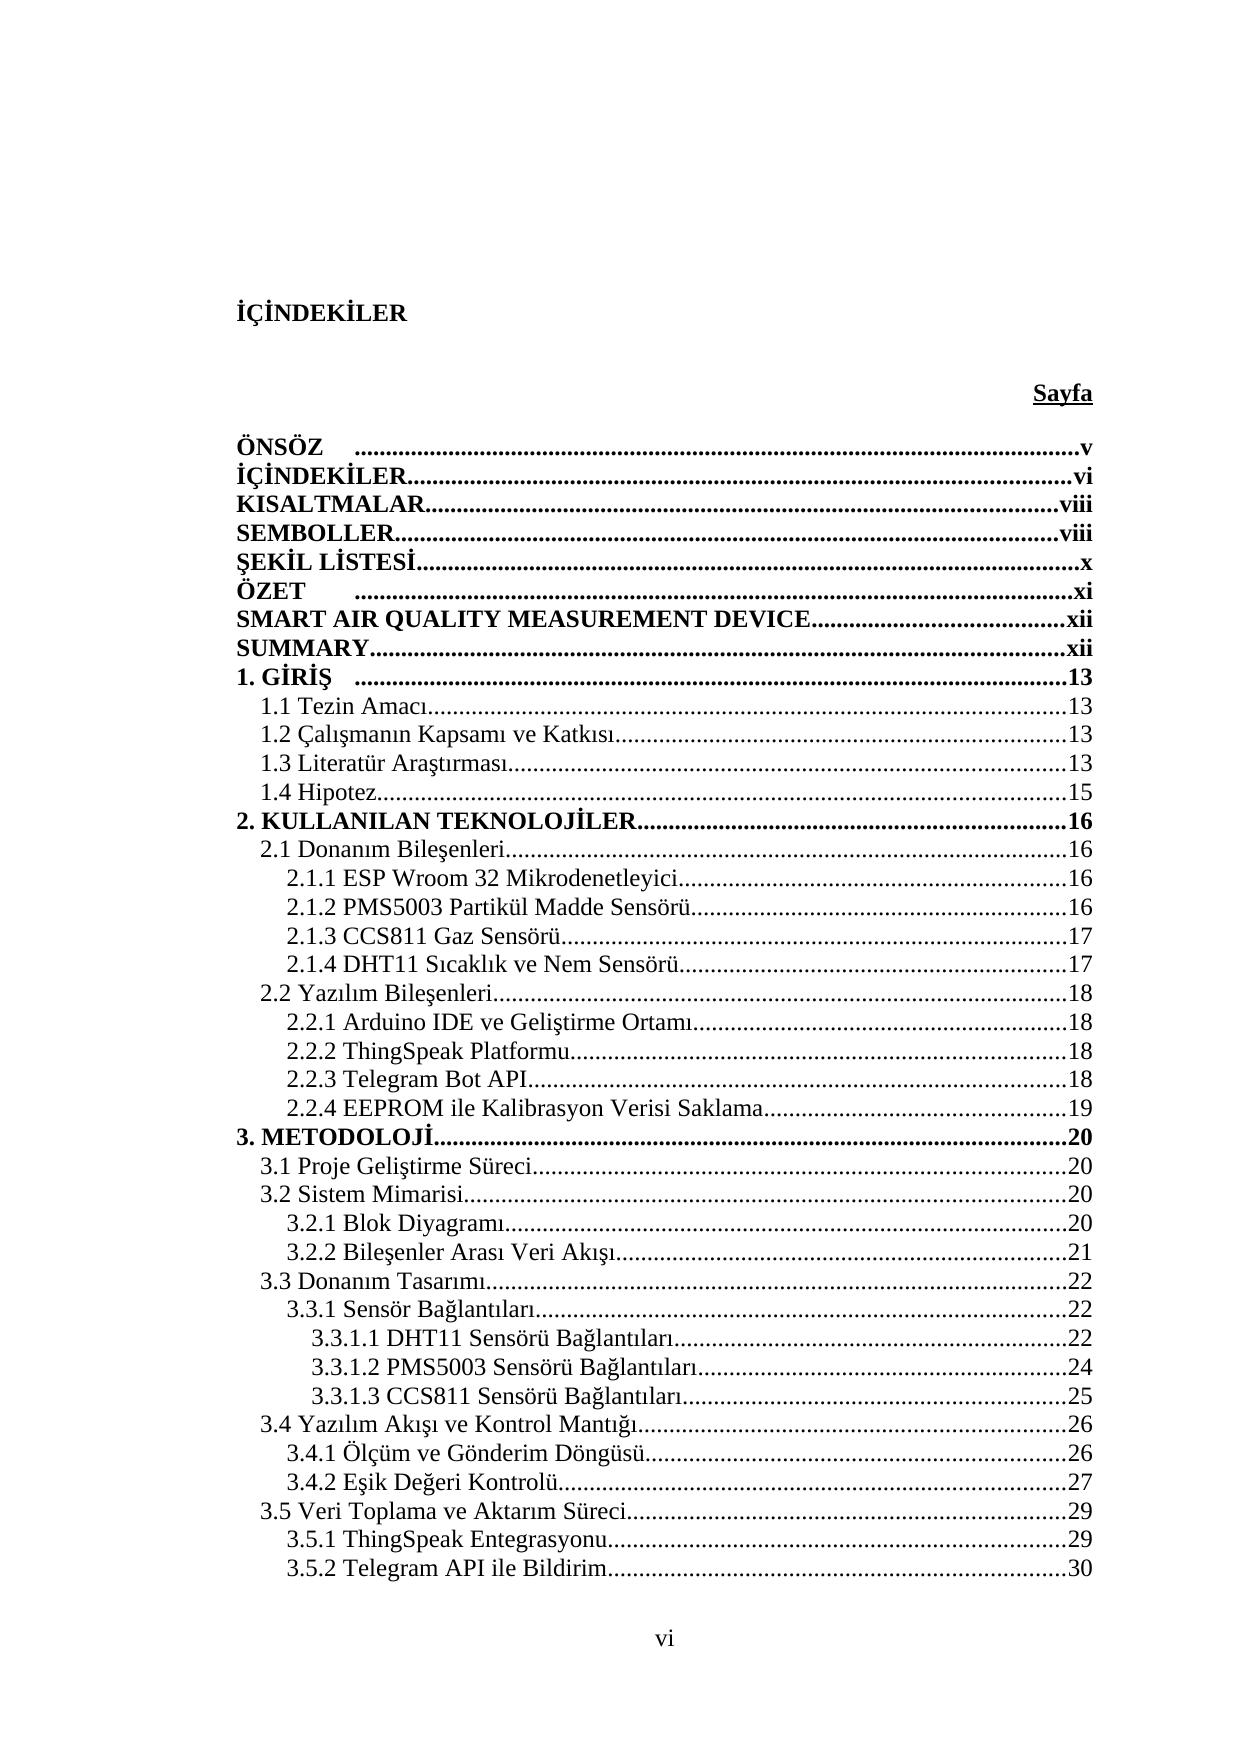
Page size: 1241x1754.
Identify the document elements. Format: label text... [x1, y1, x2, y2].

text 2.2.1 Arduino IDE ve Geliştirme Ortamı 18 [286, 1007, 1092, 1036]
text 3.4.1 Ölçüm ve Gönderim Döngüsü 26 [286, 1438, 1092, 1467]
text 3.1 Proje Geliştirme Süreci 20 [260, 1151, 1092, 1179]
text ÖNSÖZ v [236, 432, 1092, 461]
text 3.3 Donanım Tasarımı 22 [260, 1266, 1092, 1294]
text 3.3.1 Sensör Bağlantıları 22 [286, 1294, 1092, 1323]
list İÇİNDEKİLER [236, 298, 1092, 326]
text 1. GİRİŞ 13 [236, 662, 1092, 691]
text 3.4.2 Eşik Değeri Kontrolü 27 [286, 1467, 1092, 1496]
text 2.1.4 DHT11 Sıcaklık ve Nem Sensörü 17 [286, 949, 1092, 978]
text SEMBOLLER viii [236, 518, 1092, 547]
text 2.1.1 ESP Wroom 32 Mikrodenetleyici 16 [286, 863, 1092, 892]
text 1.2 Çalışmanın Kapsamı ve Katkısı 13 [260, 719, 1092, 748]
text 2. KULLANILAN TEKNOLOJİLER 16 [236, 806, 1092, 834]
text SUMMARY xii [236, 633, 1092, 662]
text 2.2.3 Telegram Bot API 18 [286, 1064, 1092, 1093]
text ŞEKİL LİSTESİ x [236, 547, 1092, 576]
text 3.3.1.2 PMS5003 Sensörü Bağlantıları 24 [311, 1352, 1092, 1381]
text 1.4 Hipotez 15 [260, 777, 1092, 806]
text 2.1 Donanım Bileşenleri 16 [260, 834, 1092, 863]
text SMART AIR QUALITY MEASUREMENT DEVICE xii [236, 604, 1092, 633]
text 3. METODOLOJİ 20 [236, 1122, 1092, 1151]
text 3.5.2 Telegram API ile Bildirim 30 [286, 1553, 1092, 1582]
text 3.4 Yazılım Akışı ve Kontrol Mantığı 26 [260, 1409, 1092, 1438]
text 2.2 Yazılım Bileşenleri 18 [260, 978, 1092, 1007]
text 3.3.1.3 CCS811 Sensörü Bağlantıları 25 [311, 1381, 1092, 1409]
text 3.2.2 Bileşenler Arası Veri Akışı 21 [286, 1237, 1092, 1266]
text 3.2 Sistem Mimarisi 20 [260, 1179, 1092, 1208]
text 1.1 Tezin Amacı 13 [260, 691, 1092, 719]
text Sayfa [236, 378, 1092, 407]
text 3.3.1.1 DHT11 Sensörü Bağlantıları 22 [311, 1323, 1092, 1352]
text İÇİNDEKİLER vi [236, 461, 1092, 489]
text 3.5 Veri Toplama ve Aktarım Süreci 29 [260, 1496, 1092, 1524]
text ÖZET xi [236, 576, 1092, 604]
text 2.2.4 EEPROM ile Kalibrasyon Verisi Saklama 19 [286, 1093, 1092, 1122]
text 1.3 Literatür Araştırması 13 [260, 748, 1092, 777]
text 2.1.2 PMS5003 Partikül Madde Sensörü 16 [286, 892, 1092, 921]
text 3.2.1 Blok Diyagramı 20 [286, 1208, 1092, 1237]
text 2.1.3 CCS811 Gaz Sensörü 17 [286, 921, 1092, 949]
text 3.5.1 ThingSpeak Entegrasyonu 29 [286, 1524, 1092, 1553]
text KISALTMALAR viii [236, 489, 1092, 518]
text 2.2.2 ThingSpeak Platformu 18 [286, 1036, 1092, 1064]
